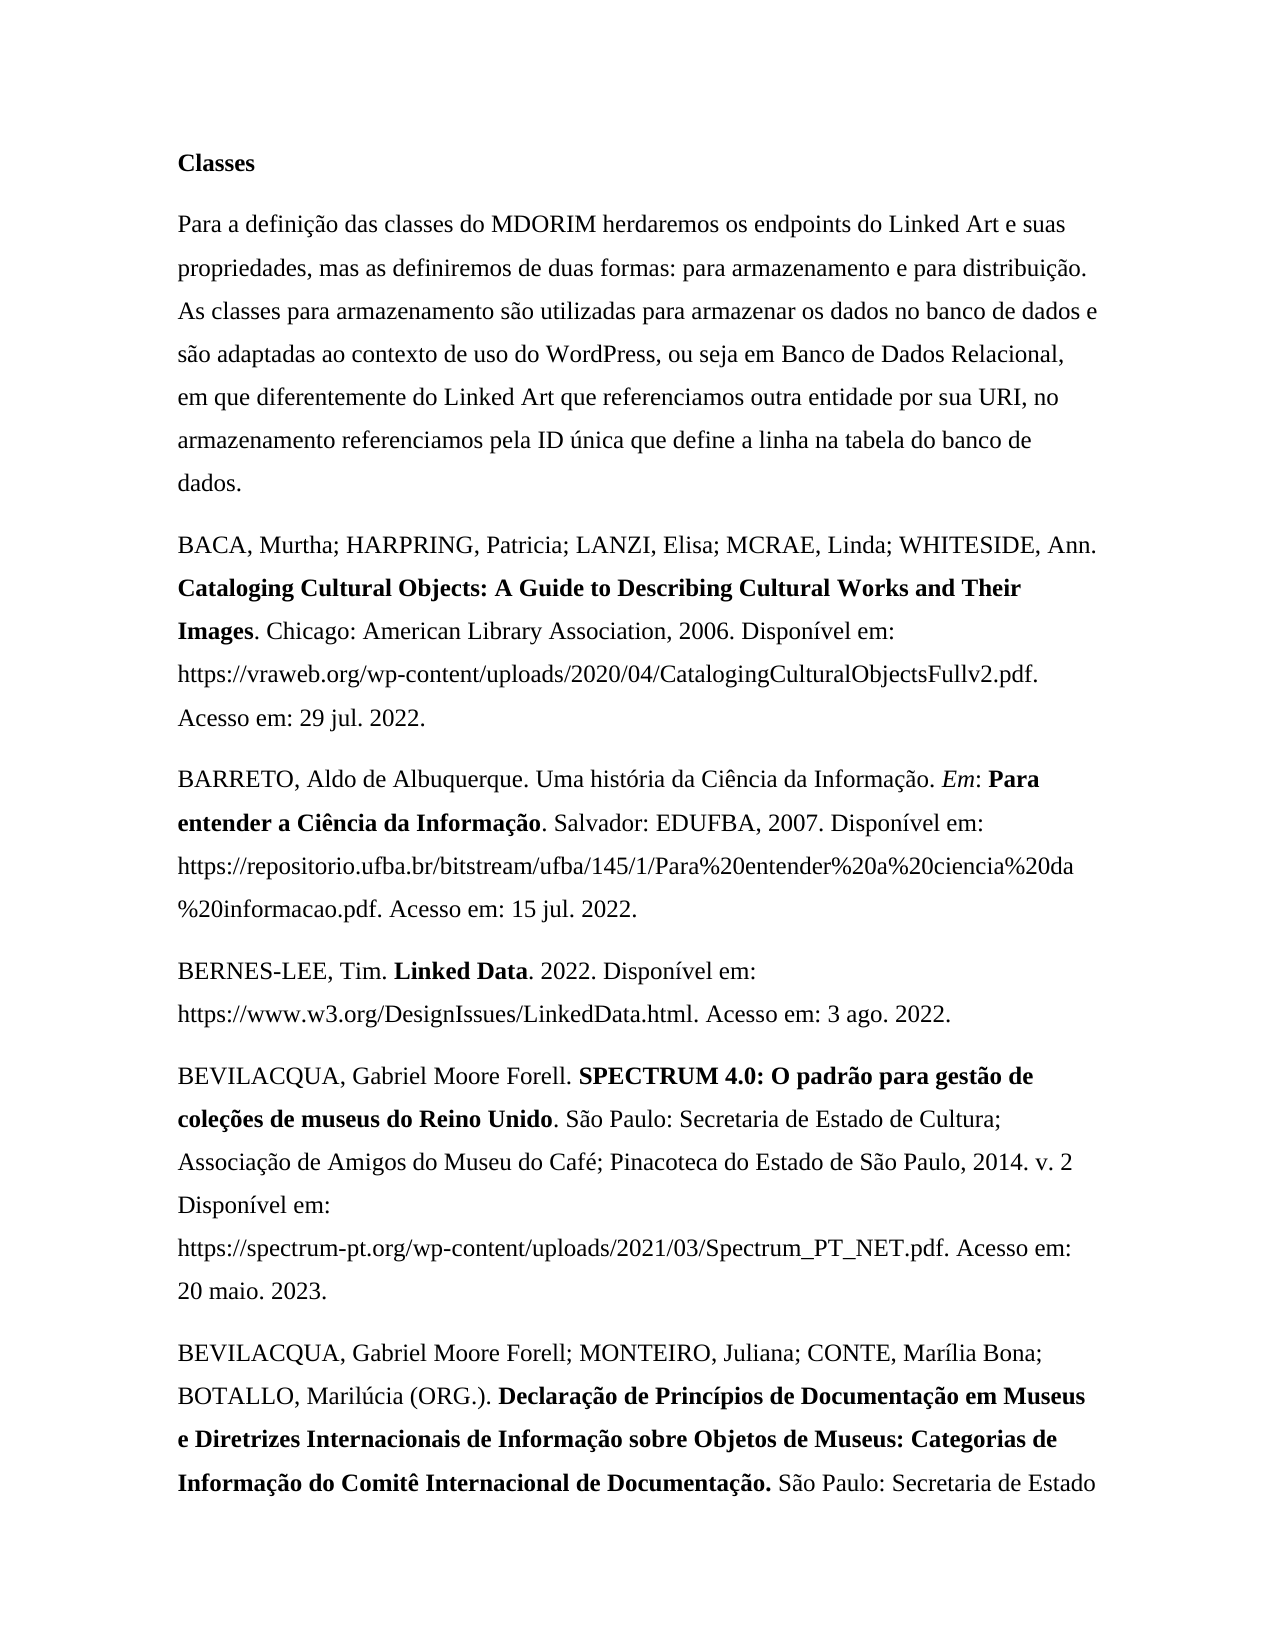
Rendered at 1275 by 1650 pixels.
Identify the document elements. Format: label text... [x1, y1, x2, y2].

subtitle Classes [177, 148, 1098, 176]
text BERNES-LEE, Tim. Linked Data. 2022. Disponível em: https://www.w3.org/DesignIssues/LinkedData.html. Acesso em: 3 ago. 2022. [177, 956, 1098, 1028]
text BARRETO, Aldo de Albuquerque. Uma história da Ciência da Informação. Em: Para entender a Ciência da Informação. Salvador: EDUFBA, 2007. Disponível em: https://repositorio.ufba.br/bitstream/ufba/145/1/Para%20entender%20a%20ciencia%20da%20informacao.pdf. Acesso em: 15 jul. 2022. [177, 764, 1098, 923]
text Para a definição das classes do MDORIM herdaremos os endpoints do Linked Art e suas propriedades, mas as definiremos de duas formas: para armazenamento e para distribuição. As classes para armazenamento são utilizadas para armazenar os dados no banco de dados e são adaptadas ao contexto de uso do WordPress, ou seja em Banco de Dados Relacional, em que diferentemente do Linked Art que referenciamos outra entidade por sua URI, no armazenamento referenciamos pela ID única que define a linha na tabela do banco de dados. [177, 209, 1098, 497]
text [177, 1338, 1098, 1496]
text BACA, Murtha; HARPRING, Patricia; LANZI, Elisa; MCRAE, Linda; WHITESIDE, Ann. Cataloging Cultural Objects: A Guide to Describing Cultural Works and Their Images. Chicago: American Library Association, 2006. Disponível em: https://vraweb.org/wp-content/uploads/2020/04/CatalogingCulturalObjectsFullv2.pdf. Acesso em: 29 jul. 2022. [177, 530, 1098, 731]
text BEVILACQUA, Gabriel Moore Forell. SPECTRUM 4.0: O padrão para gestão de coleções de museus do Reino Unido. São Paulo: Secretaria de Estado de Cultura; Associação de Amigos do Museu do Café; Pinacoteca do Estado de São Paulo, 2014. v. 2 Disponível em: https://spectrum-pt.org/wp-content/uploads/2021/03/Spectrum_PT_NET.pdf. Acesso em: 20 maio. 2023. [177, 1061, 1098, 1305]
